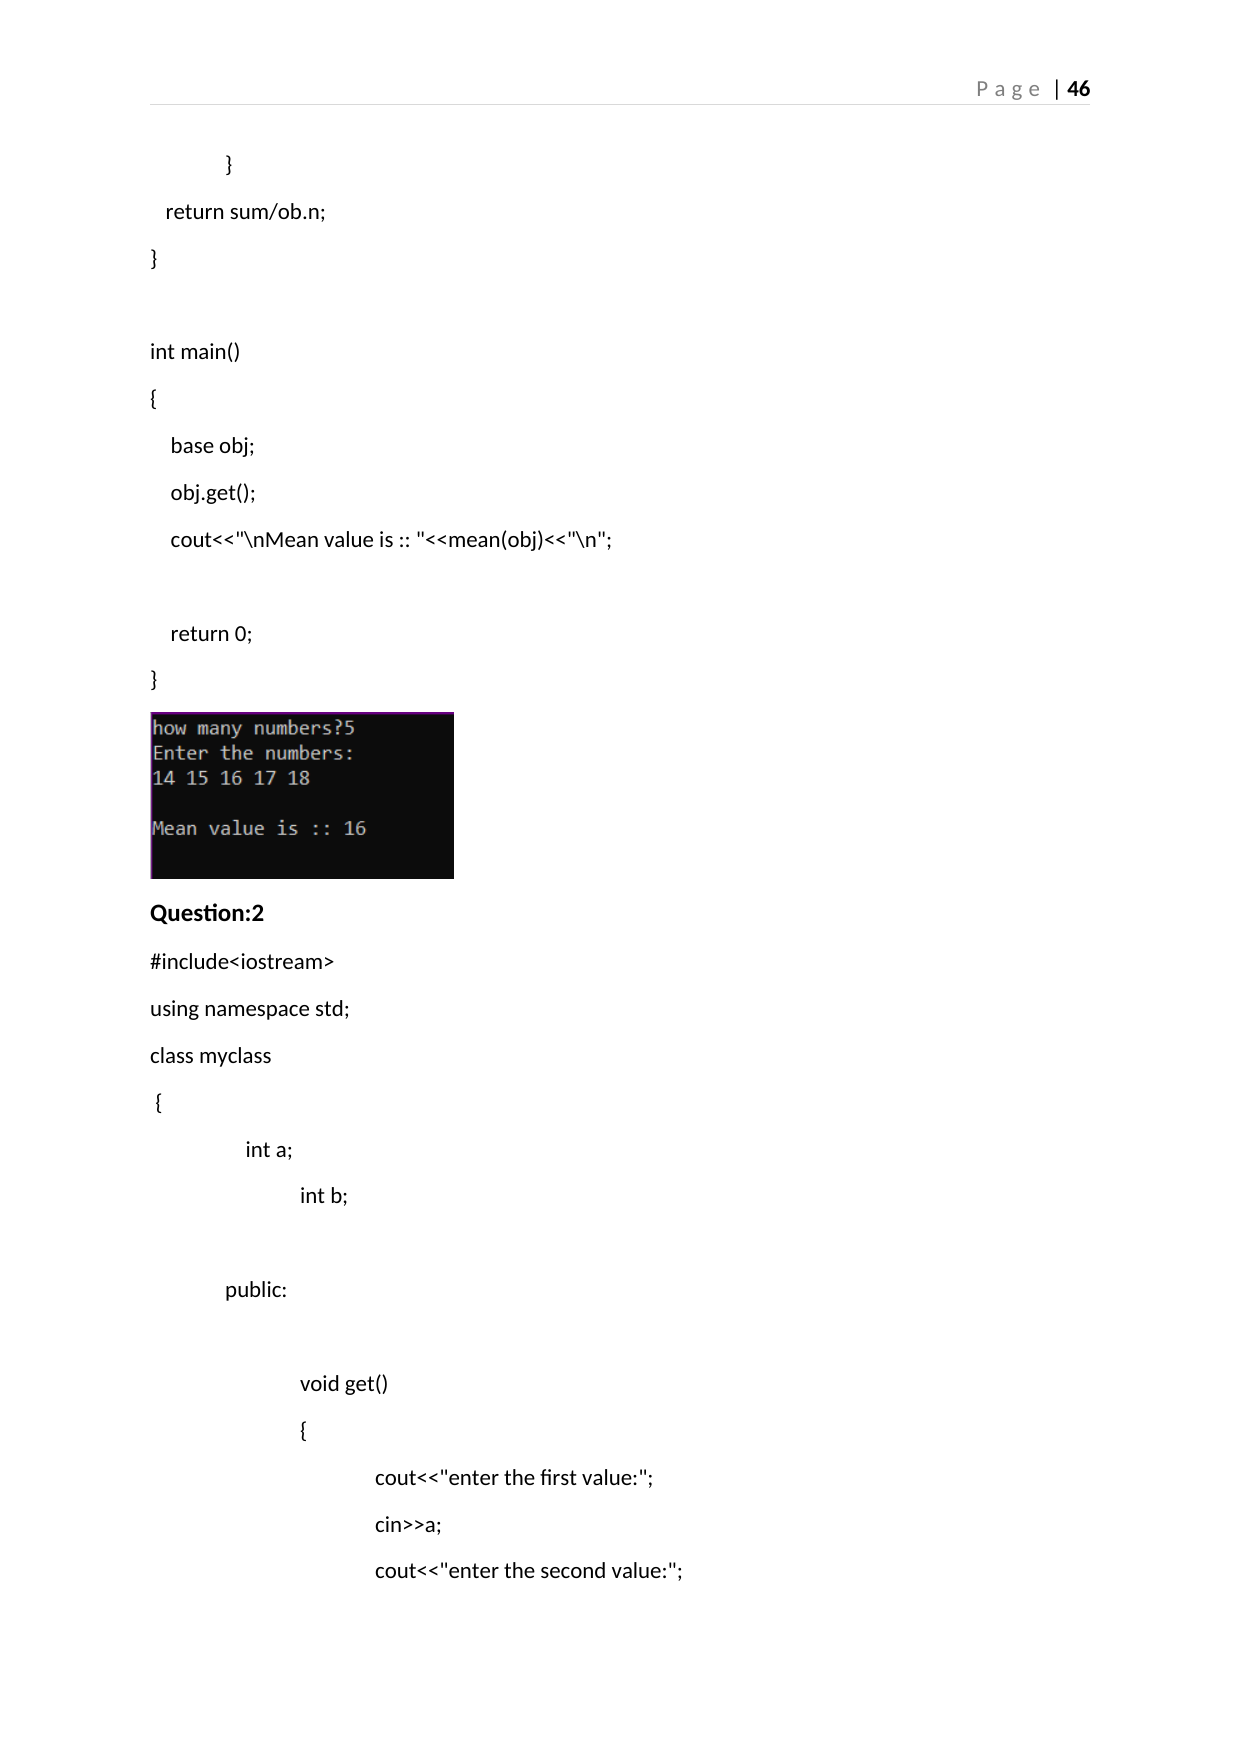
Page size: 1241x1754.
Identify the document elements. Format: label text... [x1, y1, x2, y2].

text cout<<"\nMean value is :: "<<mean(obj)<<"\n"; [150, 525, 1090, 553]
text cin>>a; [150, 1510, 1090, 1538]
text { [150, 1416, 1090, 1444]
text { [150, 384, 1090, 412]
text int b; [150, 1182, 1090, 1209]
text int main() [150, 337, 1090, 366]
text obj.get(); [150, 478, 1090, 506]
text class myclass [150, 1041, 1090, 1069]
text } [150, 666, 1090, 694]
text #include<iostream> [150, 947, 1090, 975]
text } [150, 244, 1090, 272]
text return sum/ob.n; [150, 197, 1090, 225]
text Question:2 [150, 898, 1090, 928]
text cout<<"enter the second value:"; [150, 1557, 1090, 1584]
text public: [150, 1275, 1090, 1303]
text int a; [150, 1135, 1090, 1163]
text cout<<"enter the first value:"; [150, 1463, 1090, 1491]
text { [150, 1088, 1090, 1116]
text void get() [150, 1369, 1090, 1397]
picture [150, 712, 454, 879]
text } [150, 150, 1090, 178]
text using namespace std; [150, 994, 1090, 1022]
text return 0; [150, 619, 1090, 647]
text base obj; [150, 431, 1090, 459]
